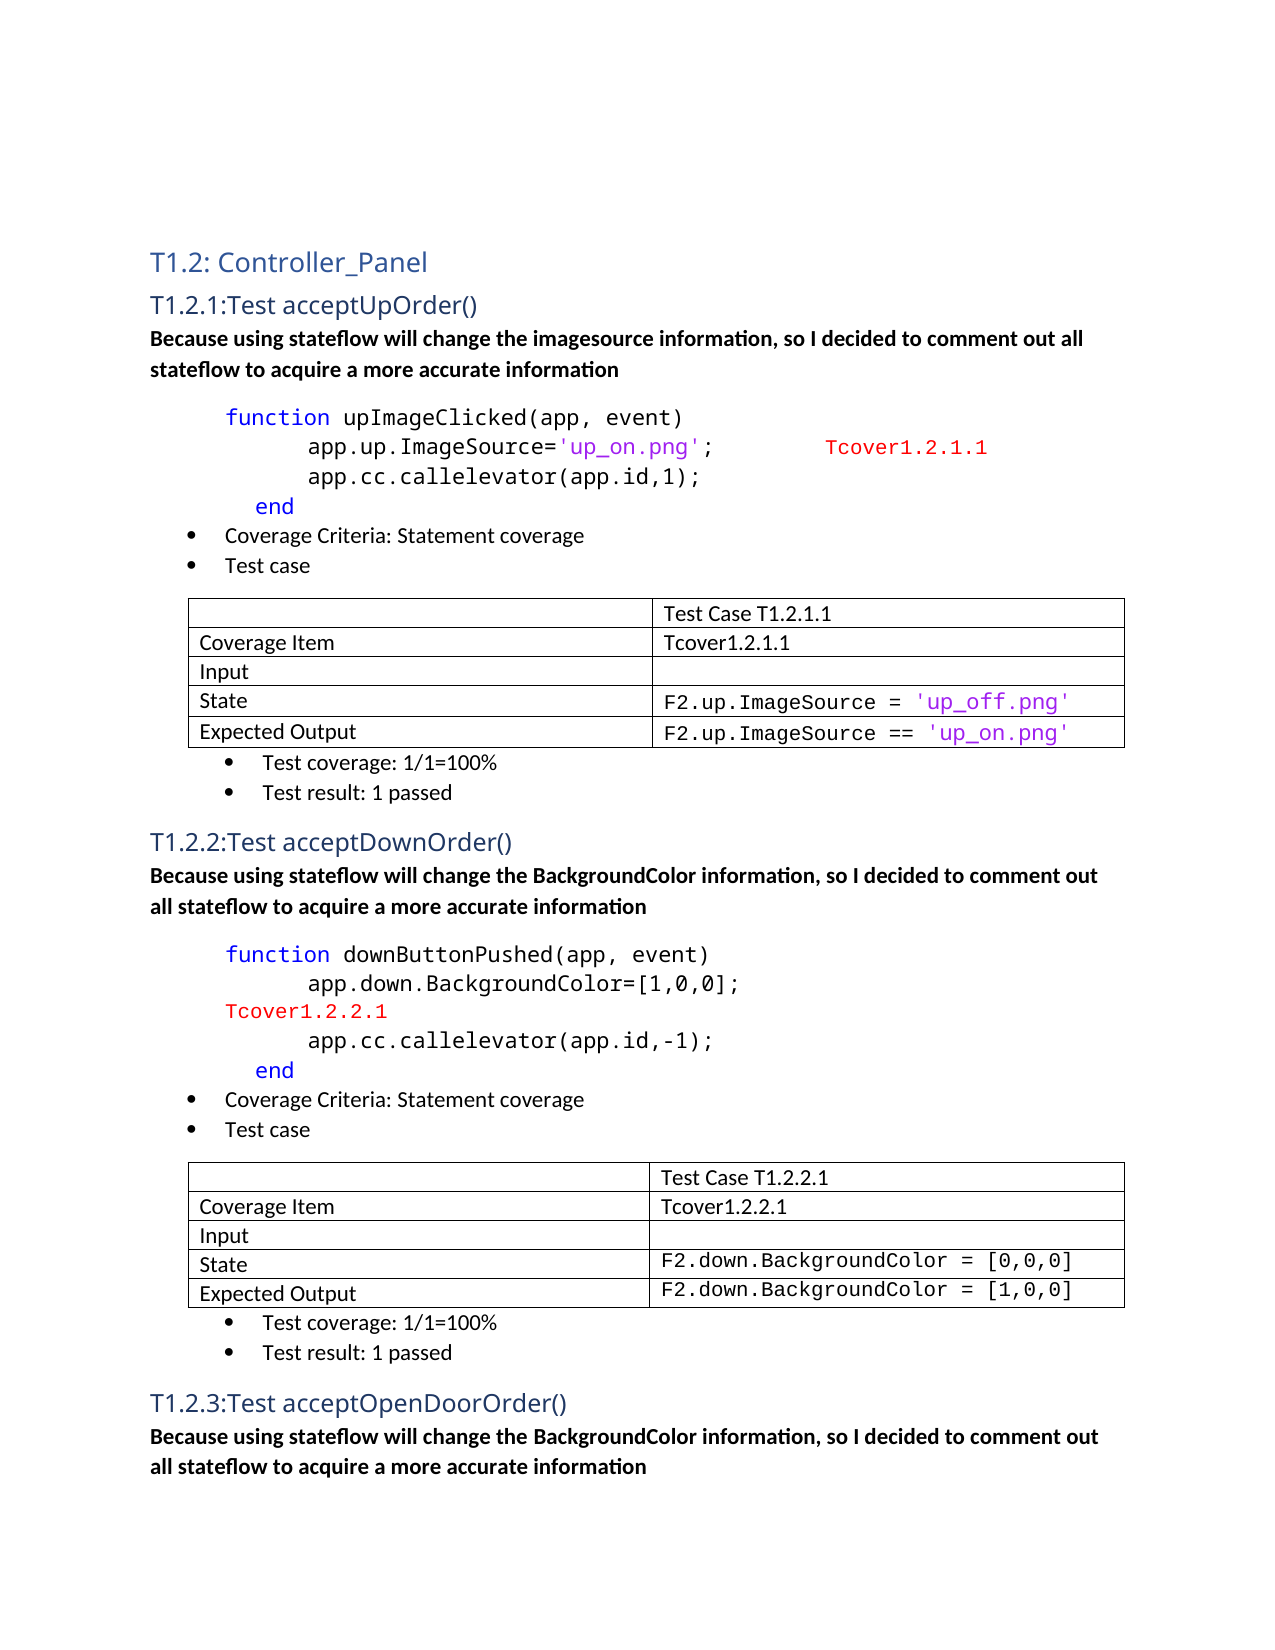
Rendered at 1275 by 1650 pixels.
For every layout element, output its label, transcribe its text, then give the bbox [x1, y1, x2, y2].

table_cell Input [189, 657, 652, 685]
text end [150, 491, 1125, 521]
text app.up.ImageSource='up_on.png'; Tcover1.2.1.1 [150, 431, 1125, 461]
table_cell Tcover1.2.2.1 [650, 1192, 1124, 1220]
table_cell State [189, 686, 652, 716]
table_cell Expected Output [189, 717, 652, 747]
text app.cc.callelevator(app.id,-1); [150, 1025, 1125, 1055]
table_cell Input [189, 1221, 649, 1249]
list Test coverage: 1/1=100% [225, 748, 1125, 776]
table_cell Expected Output [189, 1279, 649, 1307]
table_cell F2.up.ImageSource == 'up_on.png' [653, 717, 1124, 747]
text end [150, 1055, 1125, 1085]
subtitle T1.2.1:Test acceptUpOrder() [150, 288, 1125, 322]
subtitle T1.2.3:Test acceptOpenDoorOrder() [150, 1385, 1125, 1419]
list Test case [187, 551, 1125, 579]
table_cell Tcover1.2.1.1 [653, 628, 1124, 656]
table_cell State [189, 1250, 649, 1278]
subtitle T1.2: Controller_Panel [150, 244, 1125, 281]
text function upImageClicked(app, event) [150, 402, 1125, 431]
table_cell F2.down.BackgroundColor = [1,0,0] [650, 1279, 1124, 1307]
table_cell Coverage Item [189, 1192, 649, 1220]
table_header [189, 599, 652, 627]
list Test result: 1 passed [225, 1338, 1125, 1366]
subtitle T1.2.2:Test acceptDownOrder() [150, 825, 1125, 859]
list Test case [187, 1115, 1125, 1143]
text function downButtonPushed(app, event) [150, 939, 1125, 968]
text app.down.BackgroundColor=[1,0,0]; Tcover1.2.2.1 [150, 968, 1125, 1025]
list Test result: 1 passed [225, 778, 1125, 806]
list Test coverage: 1/1=100% [225, 1308, 1125, 1336]
table_cell F2.up.ImageSource = 'up_off.png' [653, 686, 1124, 716]
table_cell [650, 1221, 1124, 1249]
list Coverage Criteria: Statement coverage [187, 521, 1125, 549]
text Because using stateflow will change the BackgroundColor information, so I decided to comment out all stateflow to acquire a more accurate information [150, 1422, 1125, 1480]
table_header Test Case T1.2.1.1 [653, 599, 1124, 627]
table_cell F2.down.BackgroundColor = [0,0,0] [650, 1250, 1124, 1278]
text Because using stateflow will change the BackgroundColor information, so I decided to comment out all stateflow to acquire a more accurate information [150, 862, 1125, 920]
text app.cc.callelevator(app.id,1); [150, 461, 1125, 491]
list Coverage Criteria: Statement coverage [187, 1085, 1125, 1113]
text Because using stateflow will change the imagesource information, so I decided to comment out all stateflow to acquire a more accurate information [150, 324, 1125, 383]
table_cell Coverage Item [189, 628, 652, 656]
table_header [189, 1163, 649, 1191]
table_cell [653, 657, 1124, 685]
table_header Test Case T1.2.2.1 [650, 1163, 1124, 1191]
